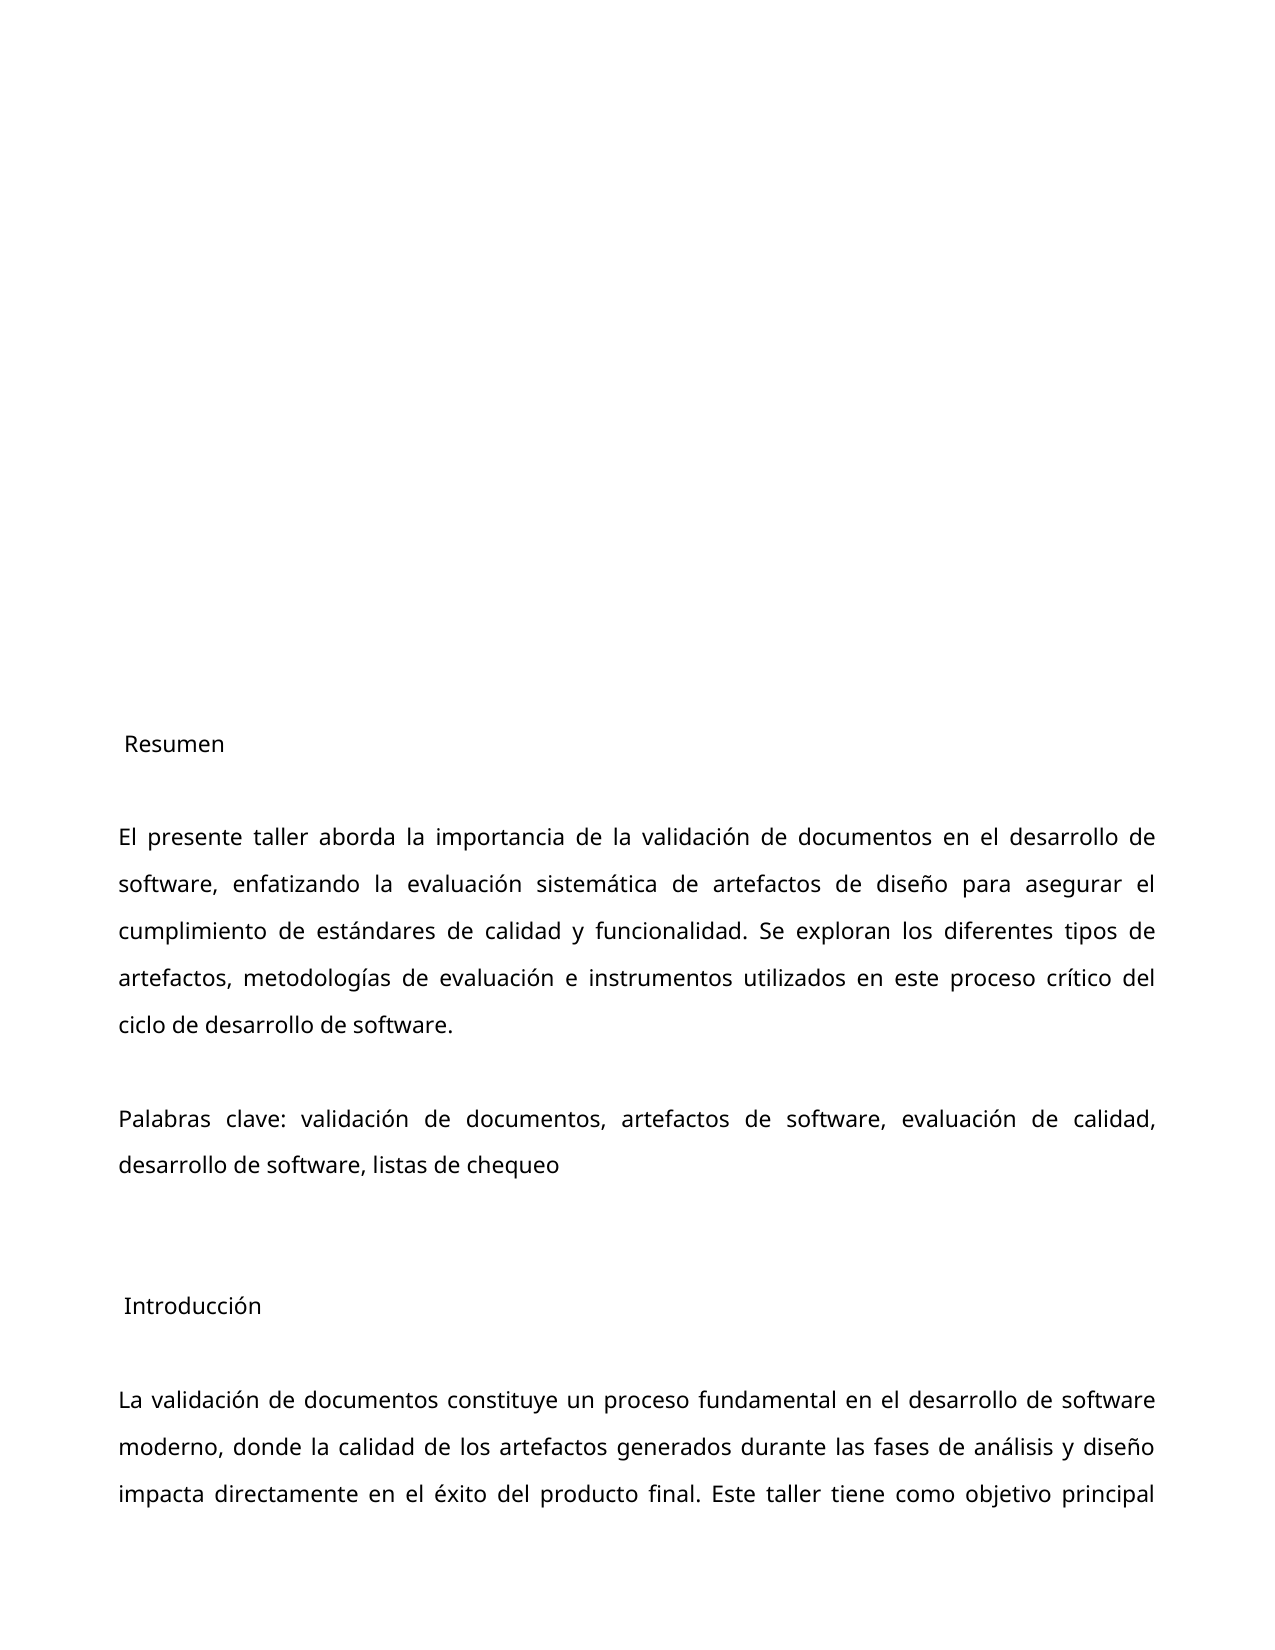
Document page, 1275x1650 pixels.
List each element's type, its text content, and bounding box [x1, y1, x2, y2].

text Resumen [118, 727, 1157, 759]
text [118, 1384, 1157, 1509]
text El presente taller aborda la importancia de la validación de documentos en el desarrollo de software, enfatizando la evaluación sistemática de artefactos de diseño para asegurar el cumplimiento de estándares de calidad y funcionalidad. Se exploran los diferentes tipos de artefactos, metodologías de evaluación e instrumentos utilizados en este proceso crítico del ciclo de desarrollo de software. [118, 821, 1157, 1040]
text Introducción [118, 1290, 1157, 1321]
text Palabras clave: validación de documentos, artefactos de software, evaluación de calidad, desarrollo de software, listas de chequeo [118, 1102, 1157, 1181]
